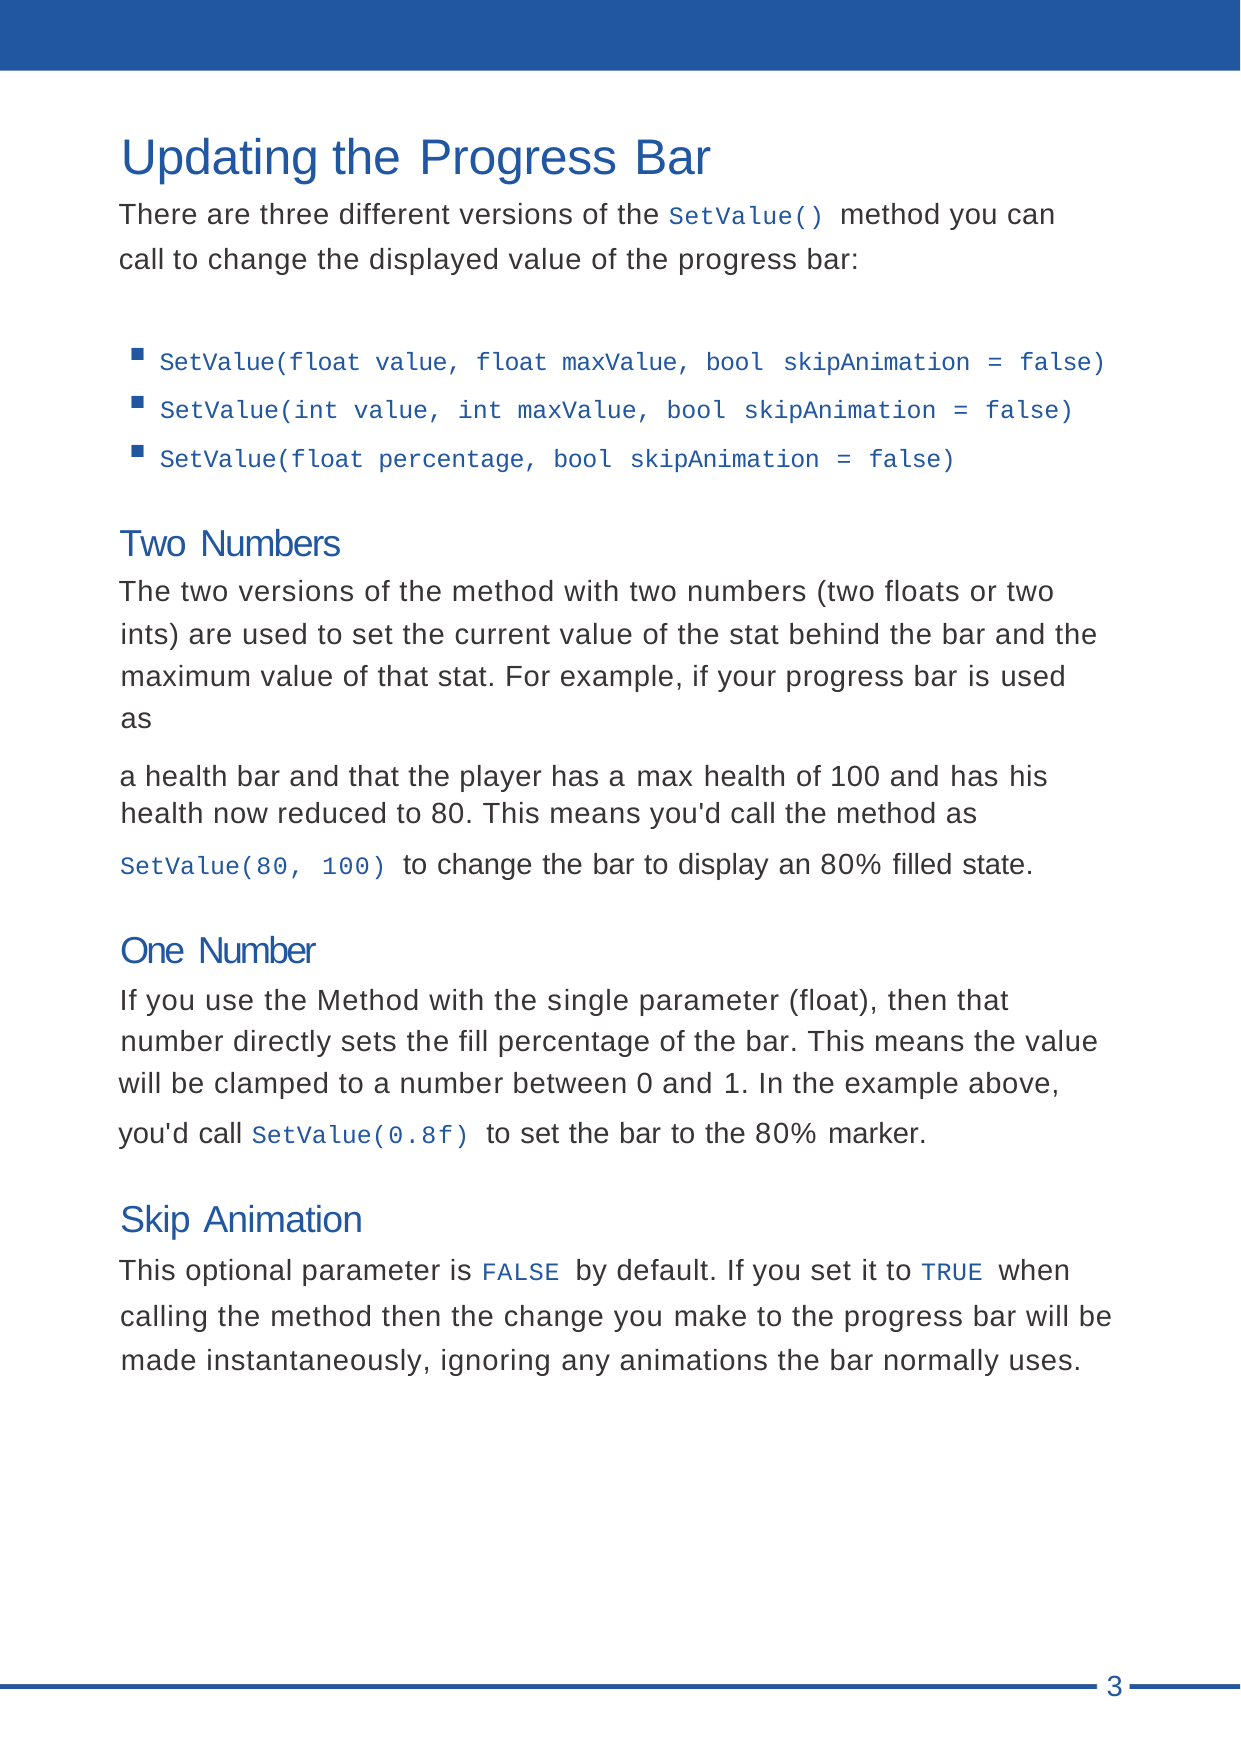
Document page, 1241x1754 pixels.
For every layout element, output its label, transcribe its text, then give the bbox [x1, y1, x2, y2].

picture [1117, 1683, 1241, 1689]
text One Number [120, 934, 1240, 971]
text Updating the Progress Bar [121, 143, 1240, 182]
text The two versions of the method with two numbers (two floats or two [118, 580, 823, 607]
text a health bar and that the player has a max health of 100 and has his health now reduced to 80. This means you'd call the method as [119, 759, 1048, 830]
text This optional parameter is FALSE by default. If you set it to TRUE when [118, 1253, 1240, 1295]
picture [0, 1683, 1118, 1689]
text you'd call SetValue(0.8f) to set the bar to the 80% marker. [118, 1116, 1240, 1158]
text ■ SetValue(int value, int maxValue, bool skipAnimation = false) [130, 393, 1240, 425]
text The two versions of the method with two numbers (two floats or two [820, 580, 1240, 607]
text Two Numbers [119, 527, 1240, 564]
text SetValue(80, 100) to change the bar to display an 80% filled state. [120, 850, 1240, 881]
text number directly sets the fill percentage of the bar. This means the value will be clamped to a number between 0 and 1. In the example above, [118, 1024, 1098, 1100]
text ints) are used to set the current value of the stat behind the bar and the maximum value of that stat. For example, if your progress bar is used as [120, 617, 1106, 734]
text ■ SetValue(float value, float maxValue, bool skipAnimation = false) [130, 345, 1240, 377]
text calling the method then the change you make to the progress bar will be made instantaneously, ignoring any animations the bar normally uses. [120, 1299, 1114, 1376]
text Skip Animation [120, 1208, 1240, 1239]
text There are three different versions of the SetValue() method you can call to change the displayed value of the progress bar: [118, 197, 1105, 275]
text ■ SetValue(float percentage, bool skipAnimation = false) [130, 442, 1240, 474]
text If you use the Method with the single parameter (float), then that [119, 987, 1240, 1017]
